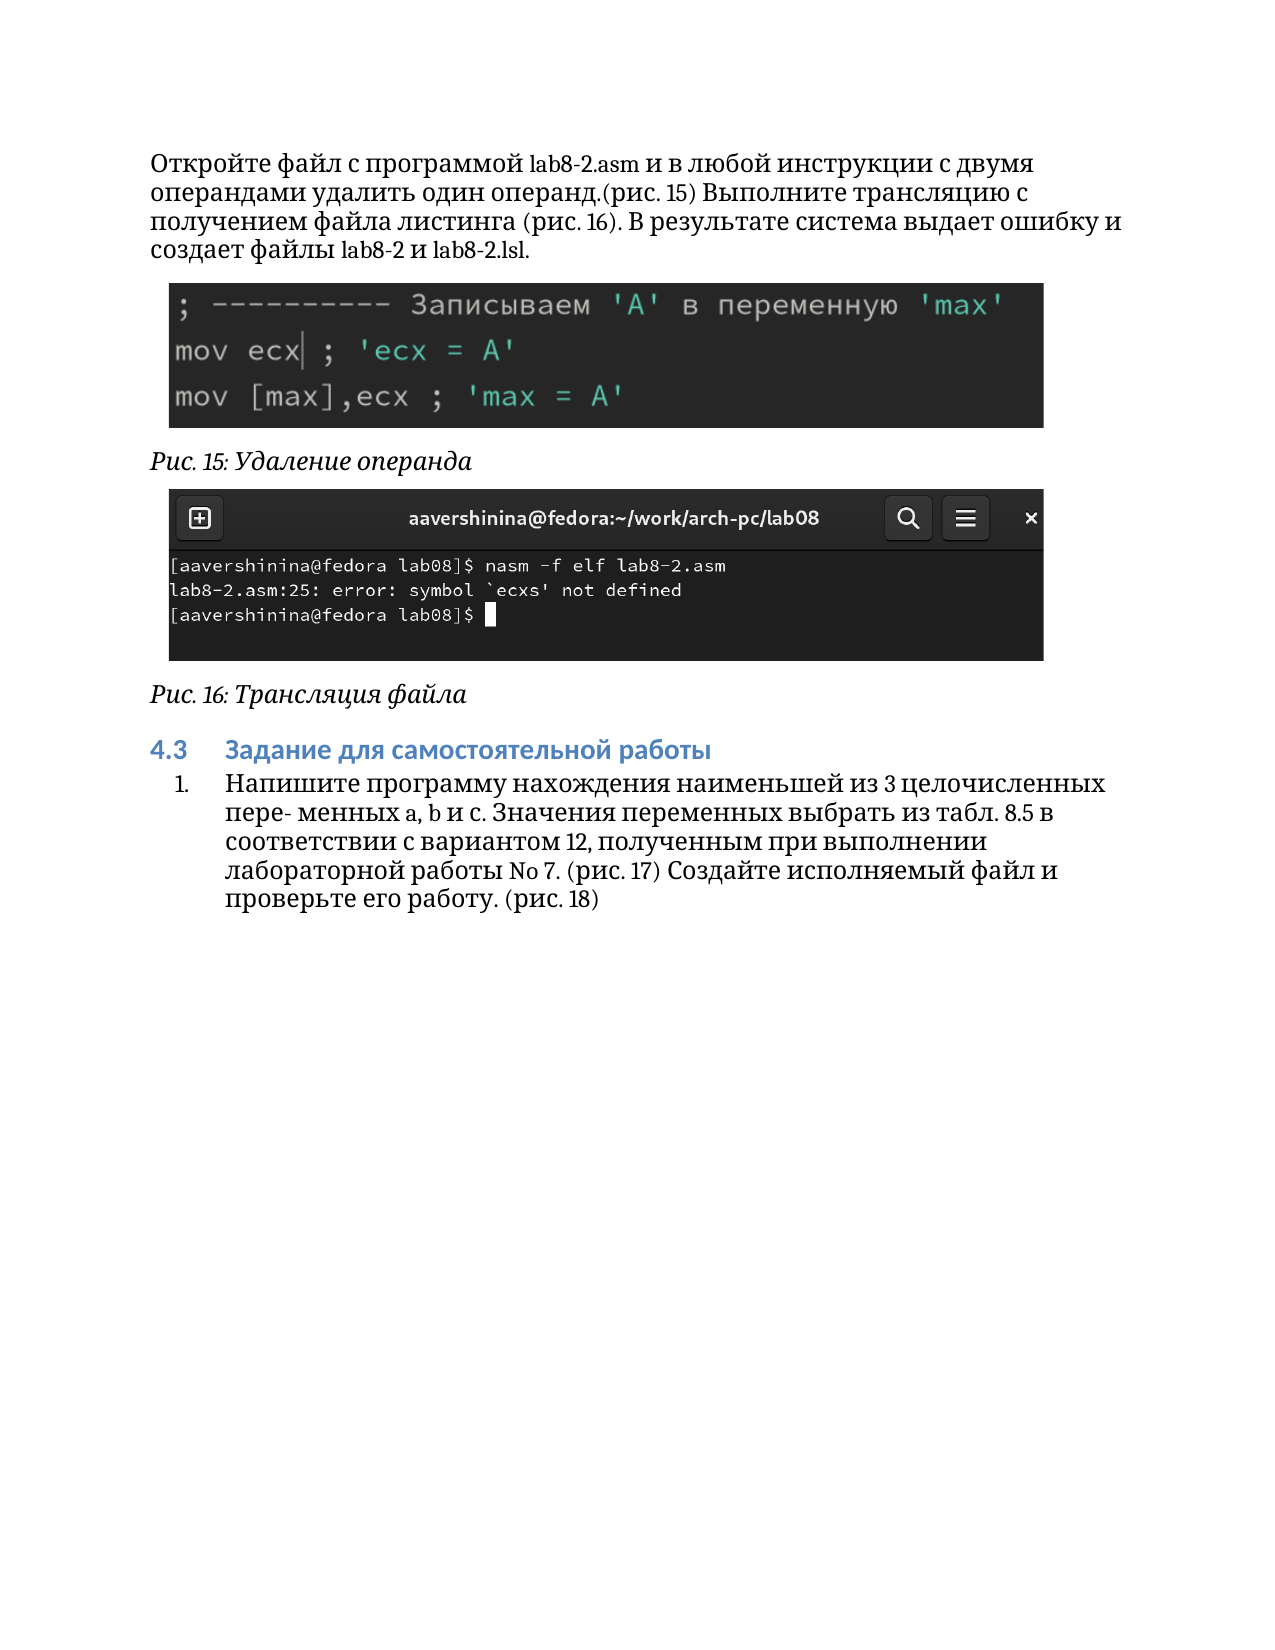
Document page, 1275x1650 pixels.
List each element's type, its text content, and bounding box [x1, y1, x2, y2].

text Рис. 16: Трансляция файла [150, 681, 1125, 710]
list Напишите программу нахождения наименьшей из 3 целочисленных пере- менных a, b и с. Значения переменных выбрать из табл. 8.5 в соответствии с вариантом 12, полученным при выполнении лабораторной работы No 7. (рис. 17) Создайте исполняемый файл и проверьте его работу. (рис. 18) [175, 770, 1125, 914]
subtitle 4.3 Задание для самостоятельной работы [150, 731, 1125, 767]
picture [168, 283, 1044, 428]
text Откройте файл с программой lab8-2.asm и в любой инструкции с двумя операндами удалить один операнд.(рис. 15) Выполните трансляцию с получением файла листинга (рис. 16). В результате система выдает ошибку и создает файлы lab8-2 и lab8-2.lsl. [150, 150, 1125, 265]
picture [168, 489, 1044, 661]
text Рис. 15: Удаление операнда [150, 448, 1125, 477]
